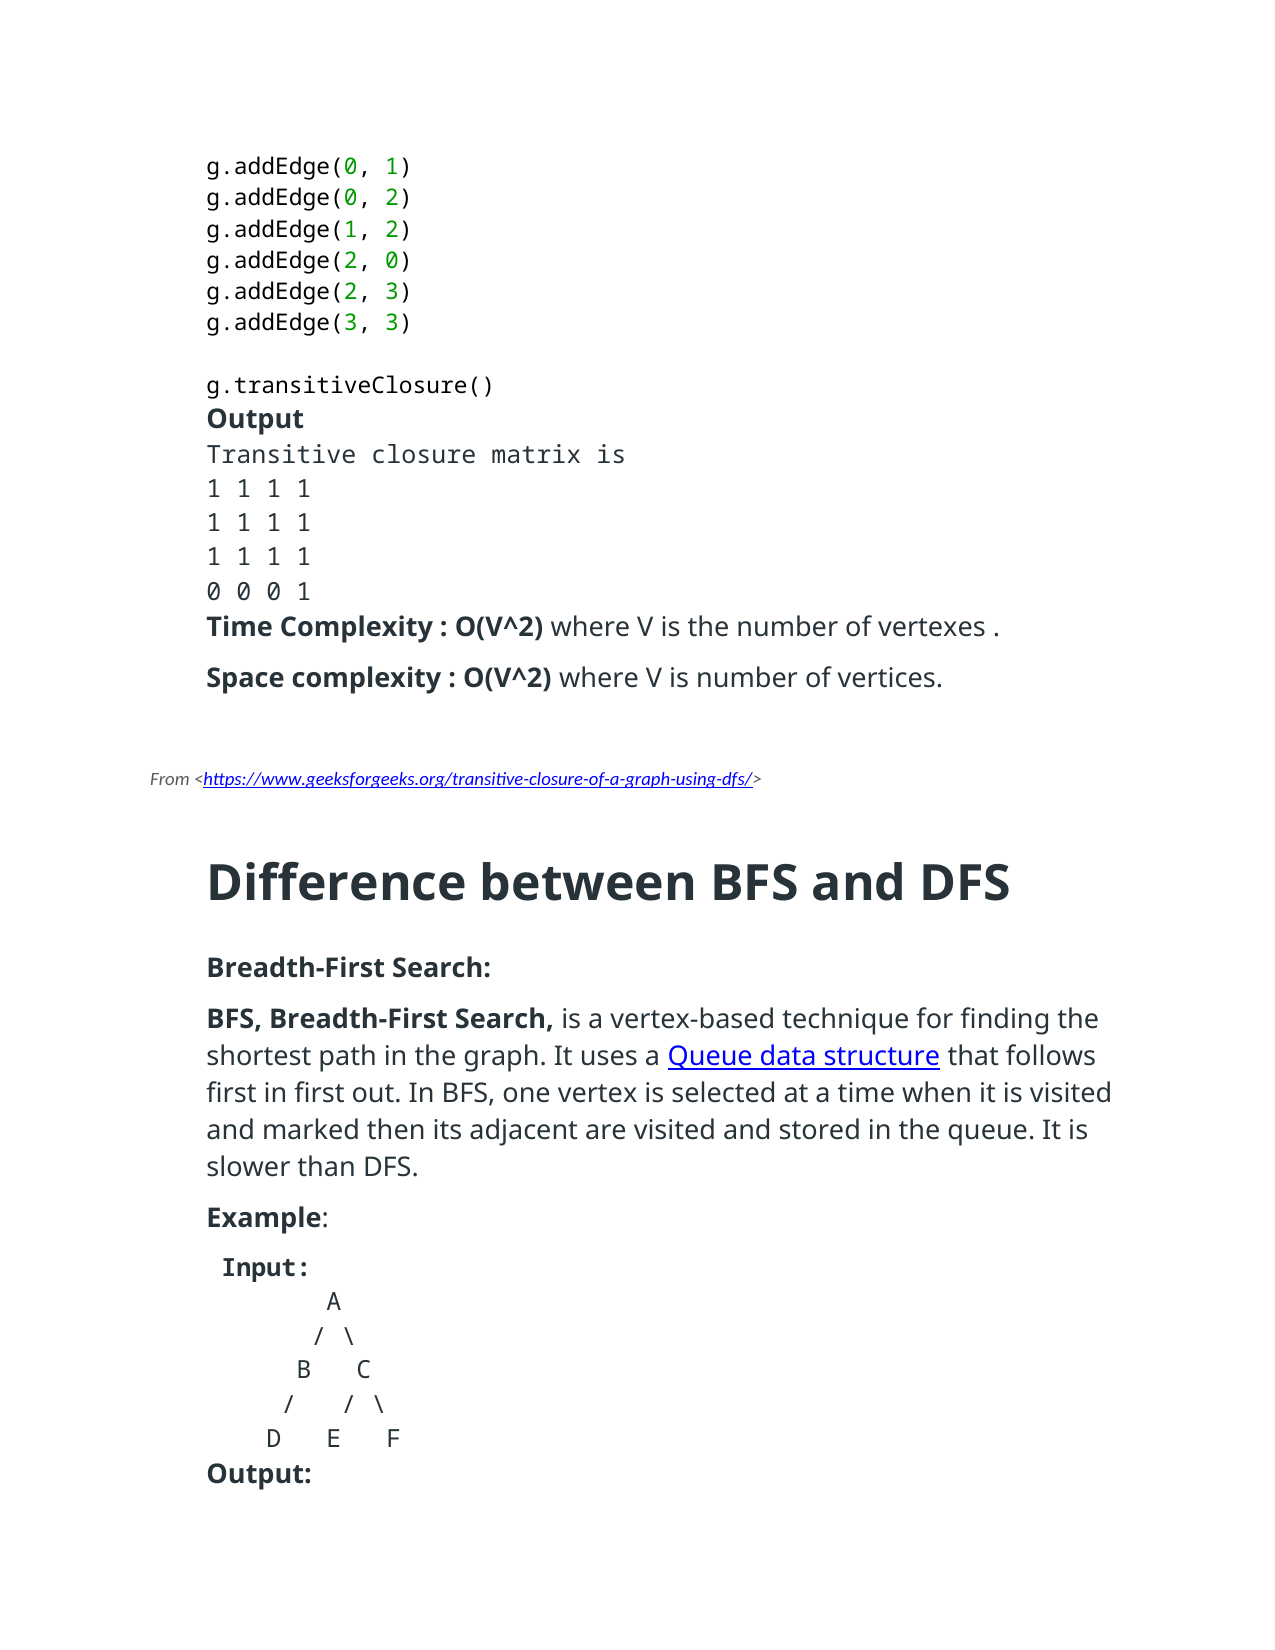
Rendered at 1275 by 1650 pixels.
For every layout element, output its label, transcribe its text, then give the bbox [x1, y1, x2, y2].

text Output: [206, 1454, 1125, 1491]
text Transitive closure matrix is 1 1 1 1 1 1 1 1 1 1 1 1 0 0 0 1 [206, 437, 1125, 607]
text Output [206, 400, 1125, 437]
text g.addEdge(2, 0) [206, 244, 1125, 275]
text g.transitiveClosure() [206, 369, 1125, 400]
text Example: [206, 1198, 1125, 1235]
text g.addEdge(3, 3) [206, 306, 1125, 337]
text From <https://www.geeksforgeeks.org/transitive-closure-of-a-graph-using-dfs/> [150, 767, 1125, 790]
text g.addEdge(2, 3) [206, 275, 1125, 306]
text BFS, Breadth-First Search, is a vertex-based technique for finding the shortest path in the graph. It uses a Queue data structure that follows first in first out. In BFS, one vertex is selected at a time when it is visited and marked then its adjacent are visited and stored in the queue. It is slower than DFS. [206, 999, 1125, 1184]
text g.addEdge(1, 2) [206, 212, 1125, 244]
text Input: A / \ B C / / \ D E F [206, 1250, 1125, 1454]
text g.addEdge(0, 2) [206, 181, 1125, 212]
text Difference between BFS and DFS [206, 847, 1125, 916]
text Time Complexity : O(V^2) where V is the number of vertexes . [206, 607, 1125, 644]
text g.addEdge(0, 1) [206, 150, 1125, 181]
text Breadth-First Search: [206, 916, 1125, 985]
text Space complexity : O(V^2) where V is number of vertices. [206, 659, 1125, 696]
